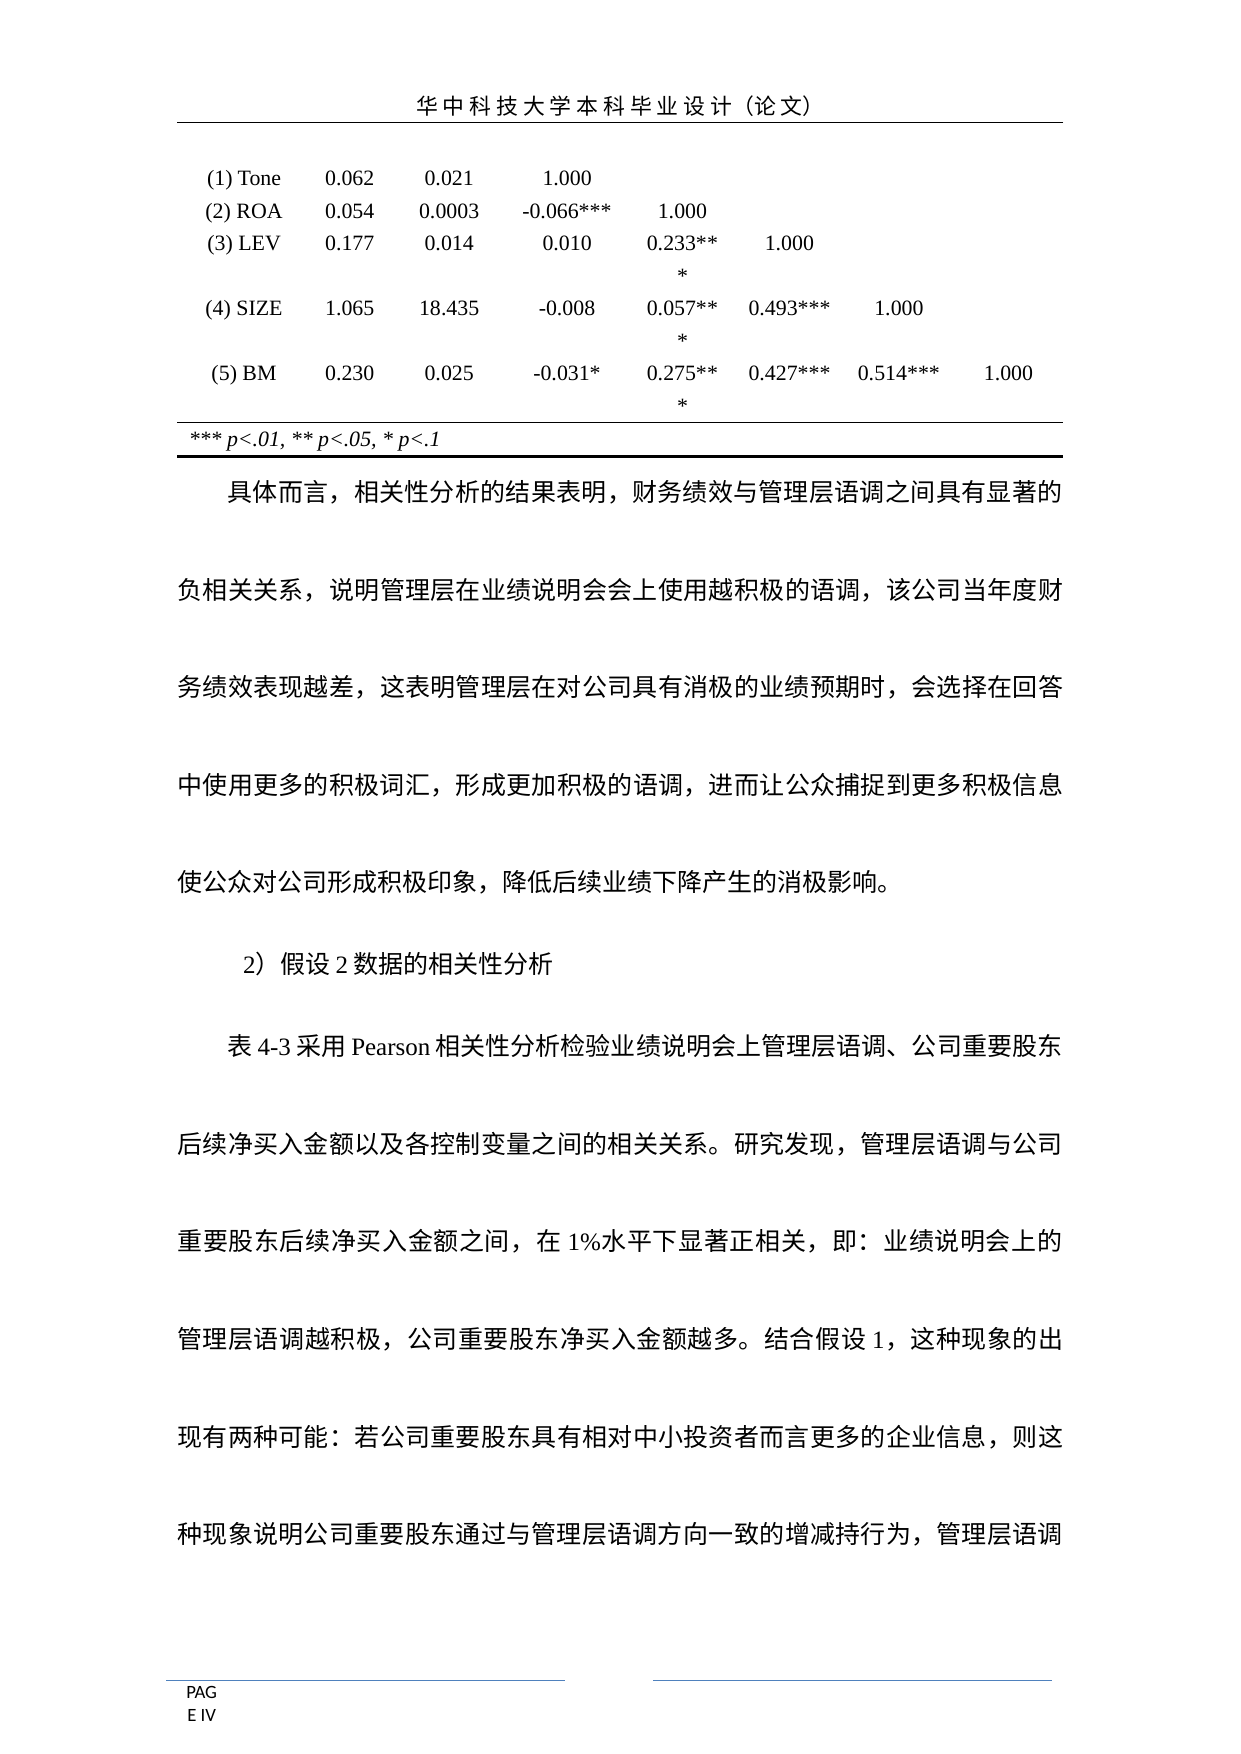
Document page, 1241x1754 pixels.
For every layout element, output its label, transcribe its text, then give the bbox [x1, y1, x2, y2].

table_cell 0.177 [305, 227, 394, 292]
table_cell 1.065 [305, 292, 394, 357]
table_cell 0.062 [305, 161, 394, 194]
table_cell (2) ROA [177, 194, 305, 227]
text 具体而言，相关性分析的结果表明，财务绩效与管理层语调之间具有显著的负相关关系，说明管理层在业绩说明会会上使用越积极的语调，该公司当年度财务绩效表现越差，这表明管理层在对公司具有消极的业绩预期时，会选择在回答中使用更多的积极词汇，形成更加积极的语调，进而让公众捕捉到更多积极信息，使公众对公司形成积极印象，降低后续业绩下降产生的消极影响。 [177, 458, 1063, 913]
table_cell (4) SIZE [177, 292, 305, 357]
table_cell 1.000 [844, 292, 953, 357]
list 假设2数据的相关性分析 [243, 931, 1063, 996]
table_cell 0.493*** [735, 292, 844, 357]
table_cell -0.008 [504, 292, 630, 357]
table_cell 0.427*** [735, 357, 844, 422]
table_cell 1.000 [954, 357, 1063, 422]
table_cell 0.275*** [630, 357, 734, 422]
table_cell -0.066*** [504, 194, 630, 227]
table_cell 0.057*** [630, 292, 734, 357]
table_cell 1.000 [630, 194, 734, 227]
table_cell 0.025 [394, 357, 503, 422]
table_cell (3) LEV [177, 227, 305, 292]
table_cell 0.054 [305, 194, 394, 227]
table_cell 18.435 [394, 292, 503, 357]
table_cell (5) BM [177, 357, 305, 422]
table_cell 0.514*** [844, 357, 953, 422]
table_cell 1.000 [504, 161, 630, 194]
table_cell 1.000 [735, 227, 844, 292]
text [177, 1013, 1063, 1566]
table_cell (1) Tone [177, 161, 305, 194]
table_cell -0.031* [504, 357, 630, 422]
table_cell *** p<.01, ** p<.05, * p<.1 [177, 423, 1063, 455]
table_cell 0.233*** [630, 227, 734, 292]
table_cell 0.010 [504, 227, 630, 292]
table_cell 0.021 [394, 161, 503, 194]
table_cell 0.230 [305, 357, 394, 422]
table_cell 0.014 [394, 227, 503, 292]
table_cell 0.0003 [394, 194, 503, 227]
